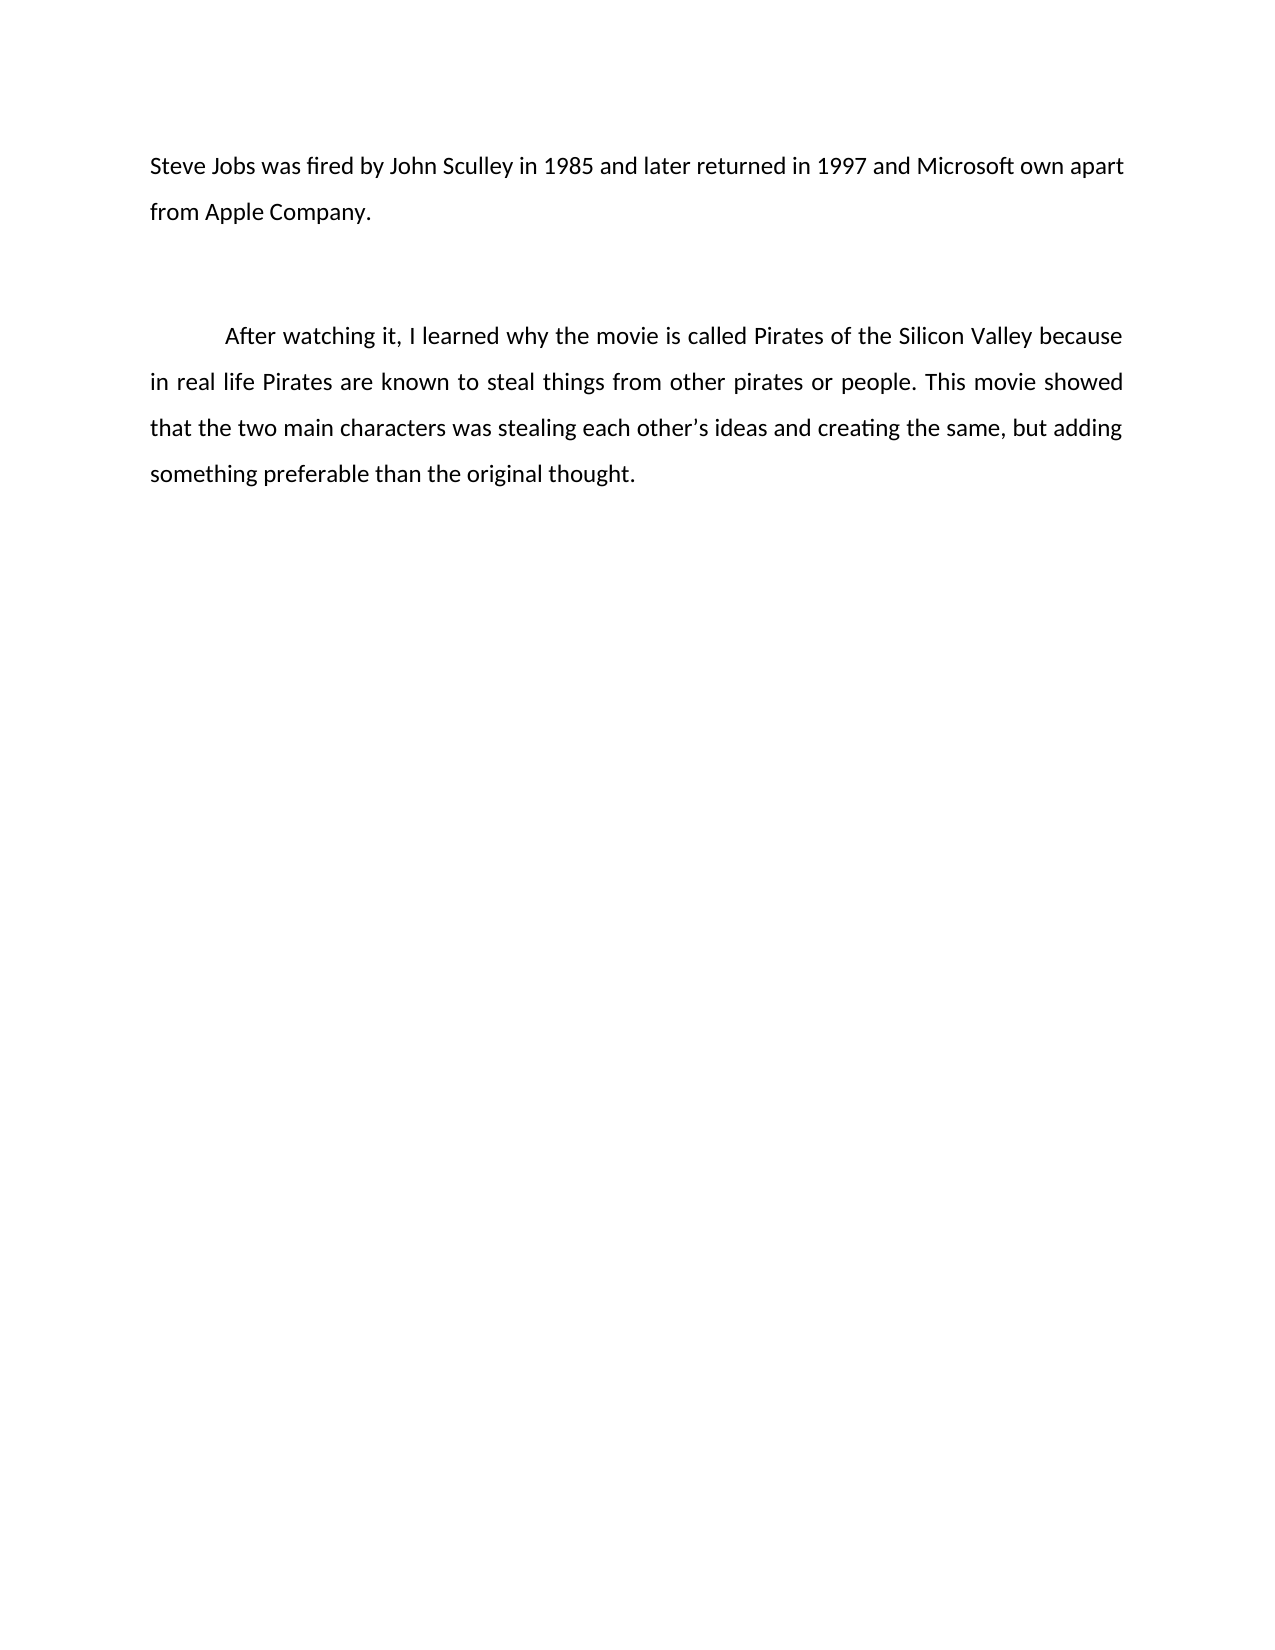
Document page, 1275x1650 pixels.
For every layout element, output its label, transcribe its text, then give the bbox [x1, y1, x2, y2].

text After watching it, I learned why the movie is called Pirates of the Silicon Valley because in real life Pirates are known to steal things from other pirates or people. This movie showed that the two main characters was stealing each other’s ideas and creating the same, but adding something preferable than the original thought. [150, 321, 1125, 488]
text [150, 150, 1125, 226]
